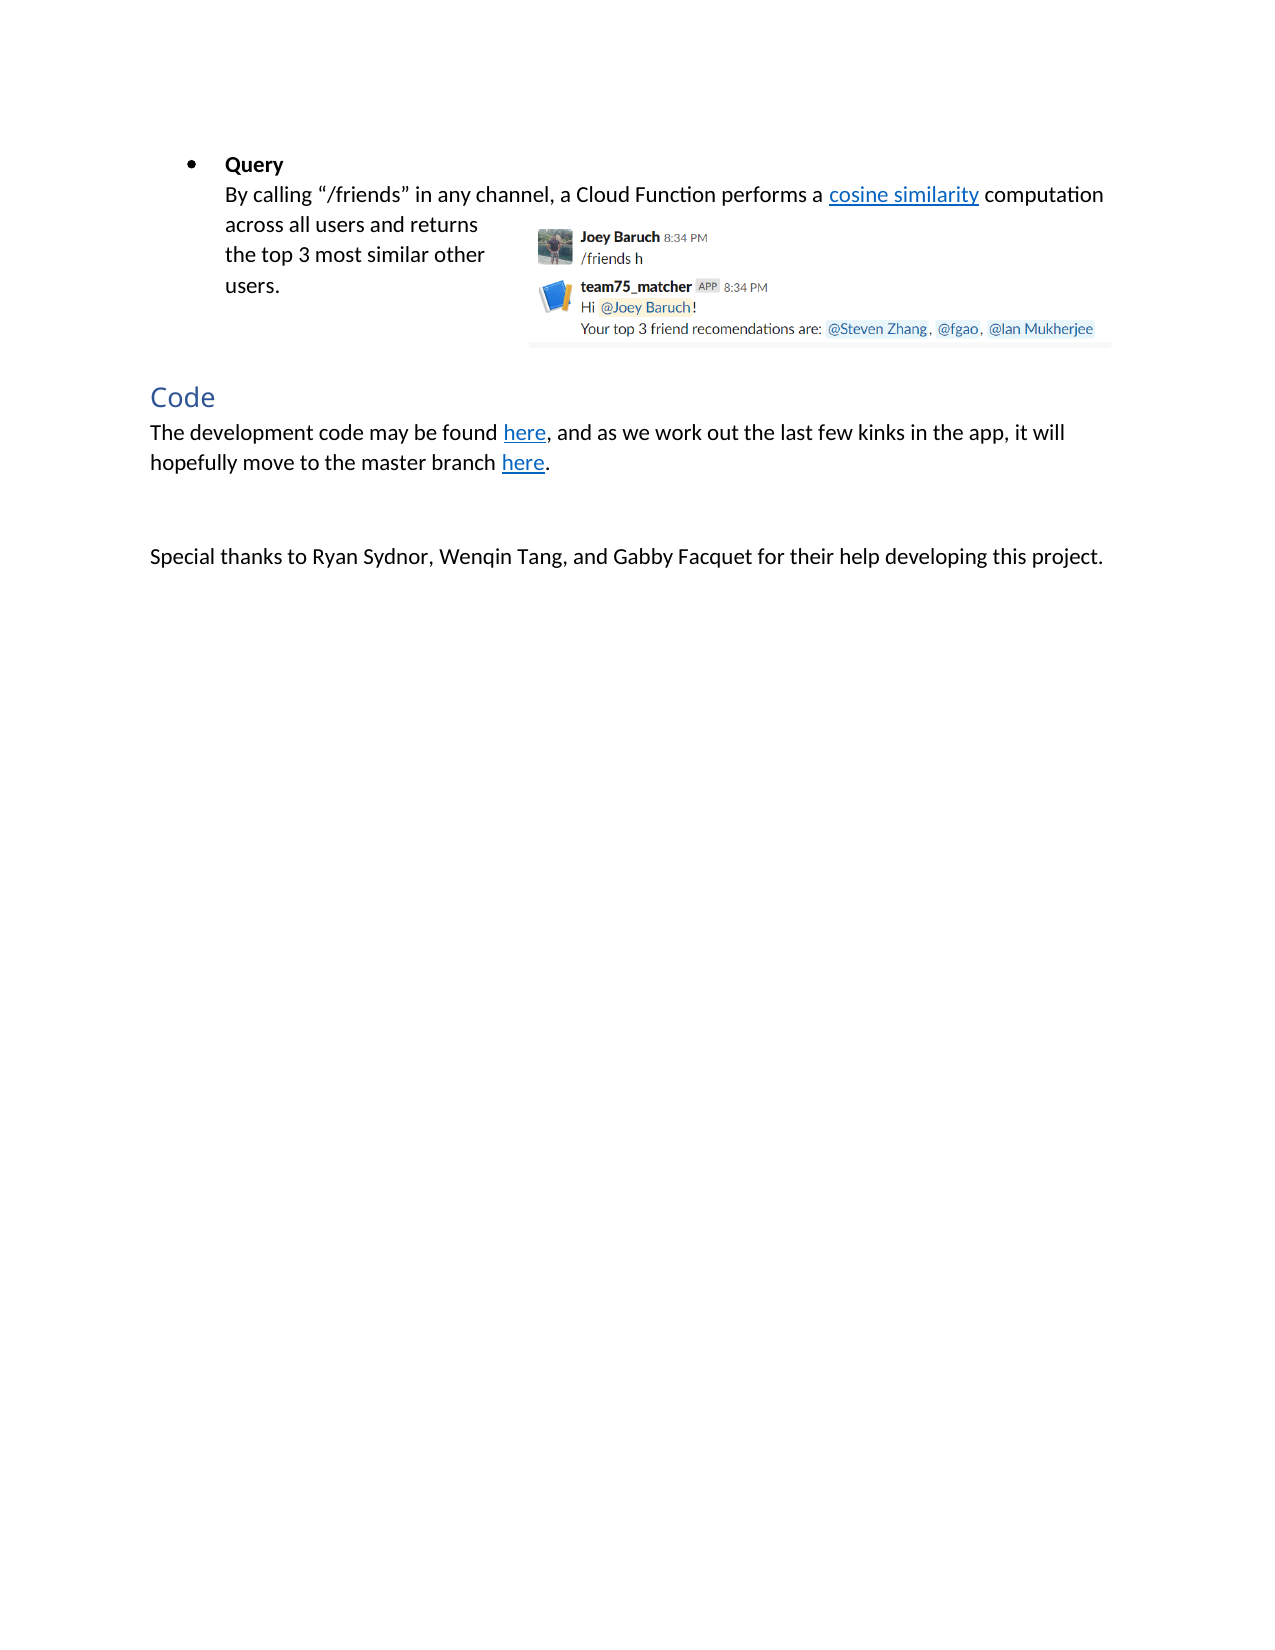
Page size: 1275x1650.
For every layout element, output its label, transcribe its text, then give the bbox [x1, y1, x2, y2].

list Query [187, 150, 1125, 178]
text The development code may be found here, and as we work out the last few kinks in the app, it will hopefully move to the master branch here. [150, 418, 1125, 476]
picture [529, 223, 1112, 348]
list By calling “/friends” in any channel, a Cloud Function performs a cosine similarity computation across all users and returns the top 3 most similar other users. [225, 180, 1125, 299]
subtitle Code [150, 378, 1125, 415]
text Special thanks to Ryan Sydnor, Wenqin Tang, and Gabby Facquet for their help developing this project. [150, 542, 1125, 570]
